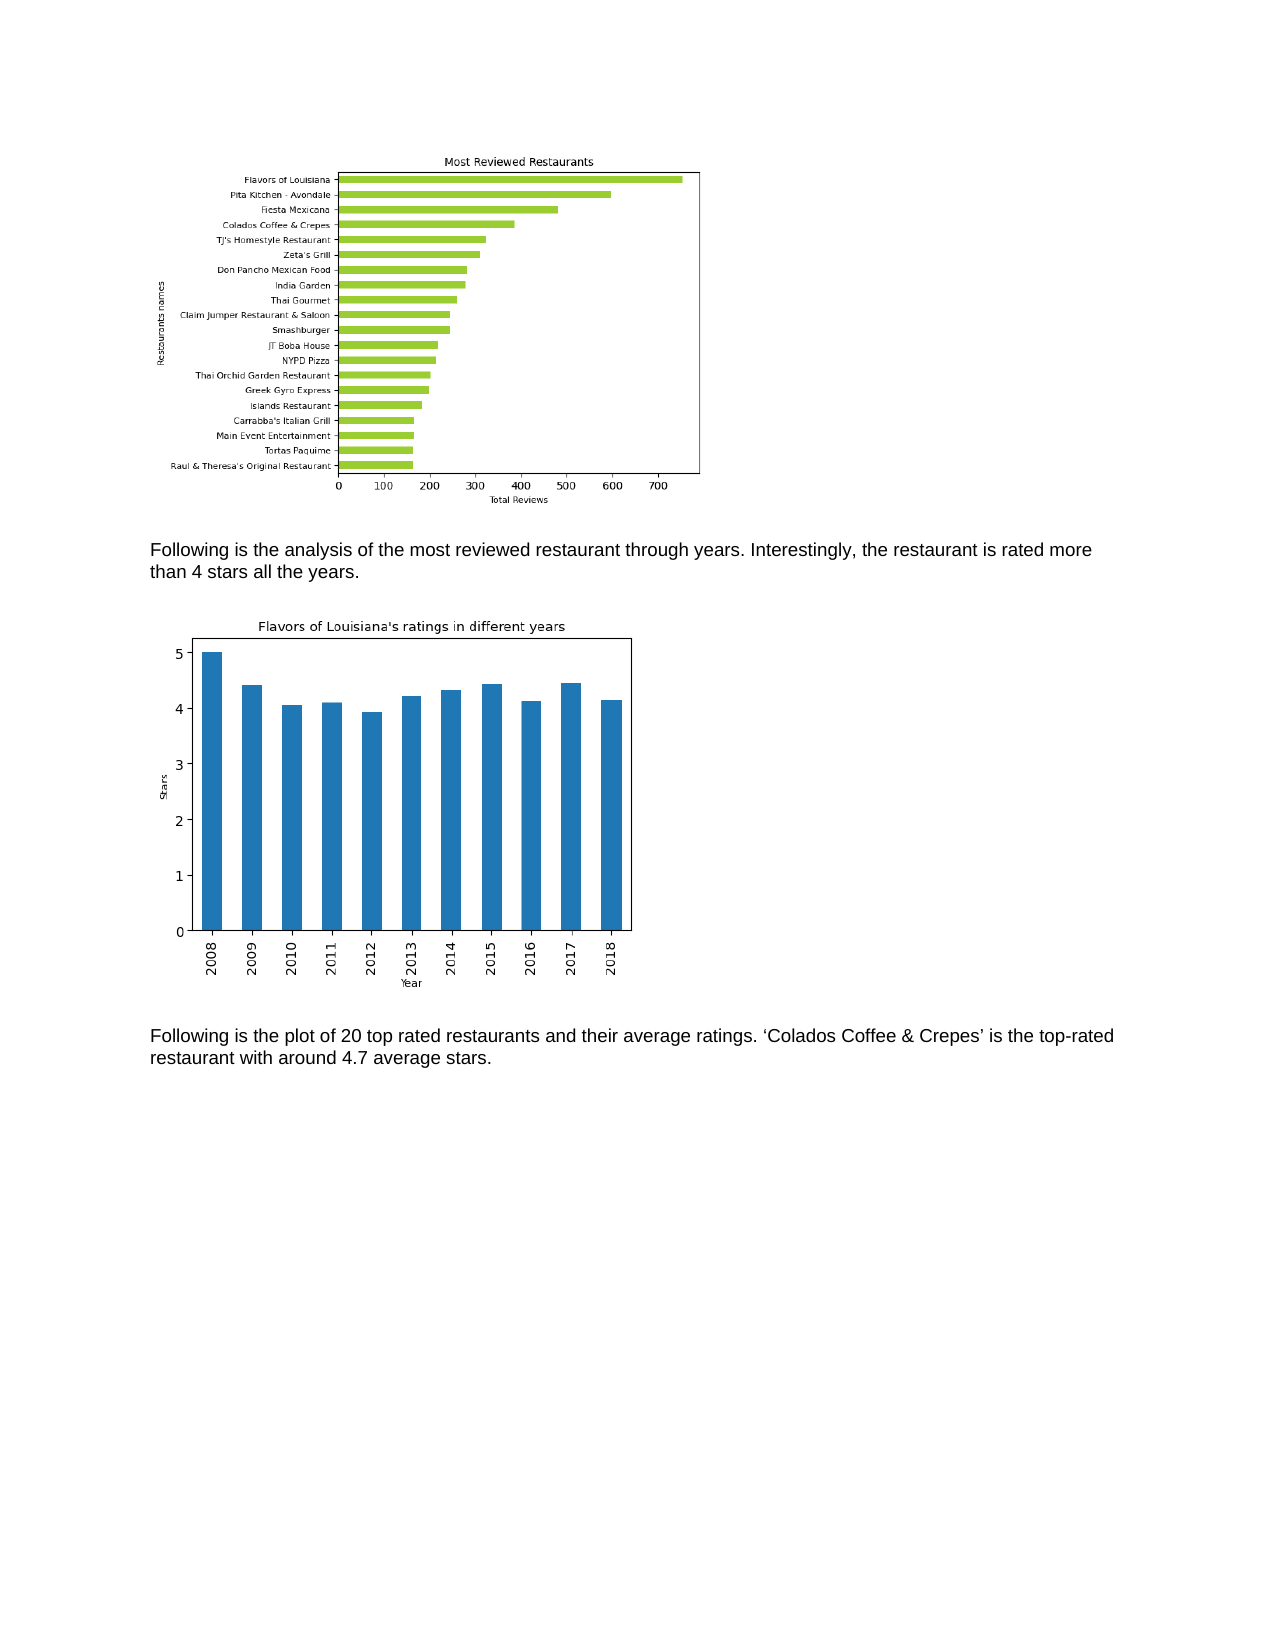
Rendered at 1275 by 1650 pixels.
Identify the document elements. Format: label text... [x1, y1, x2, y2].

text Following is the analysis of the most reviewed restaurant through years. Interestingly, the restaurant is rated more than 4 stars all the years. [150, 539, 1125, 582]
picture [150, 611, 640, 997]
picture [150, 150, 707, 510]
text Following is the plot of 20 top rated restaurants and their average ratings. ‘Colados Coffee & Crepes’ is the top-rated restaurant with around 4.7 average stars. [150, 1025, 1125, 1068]
